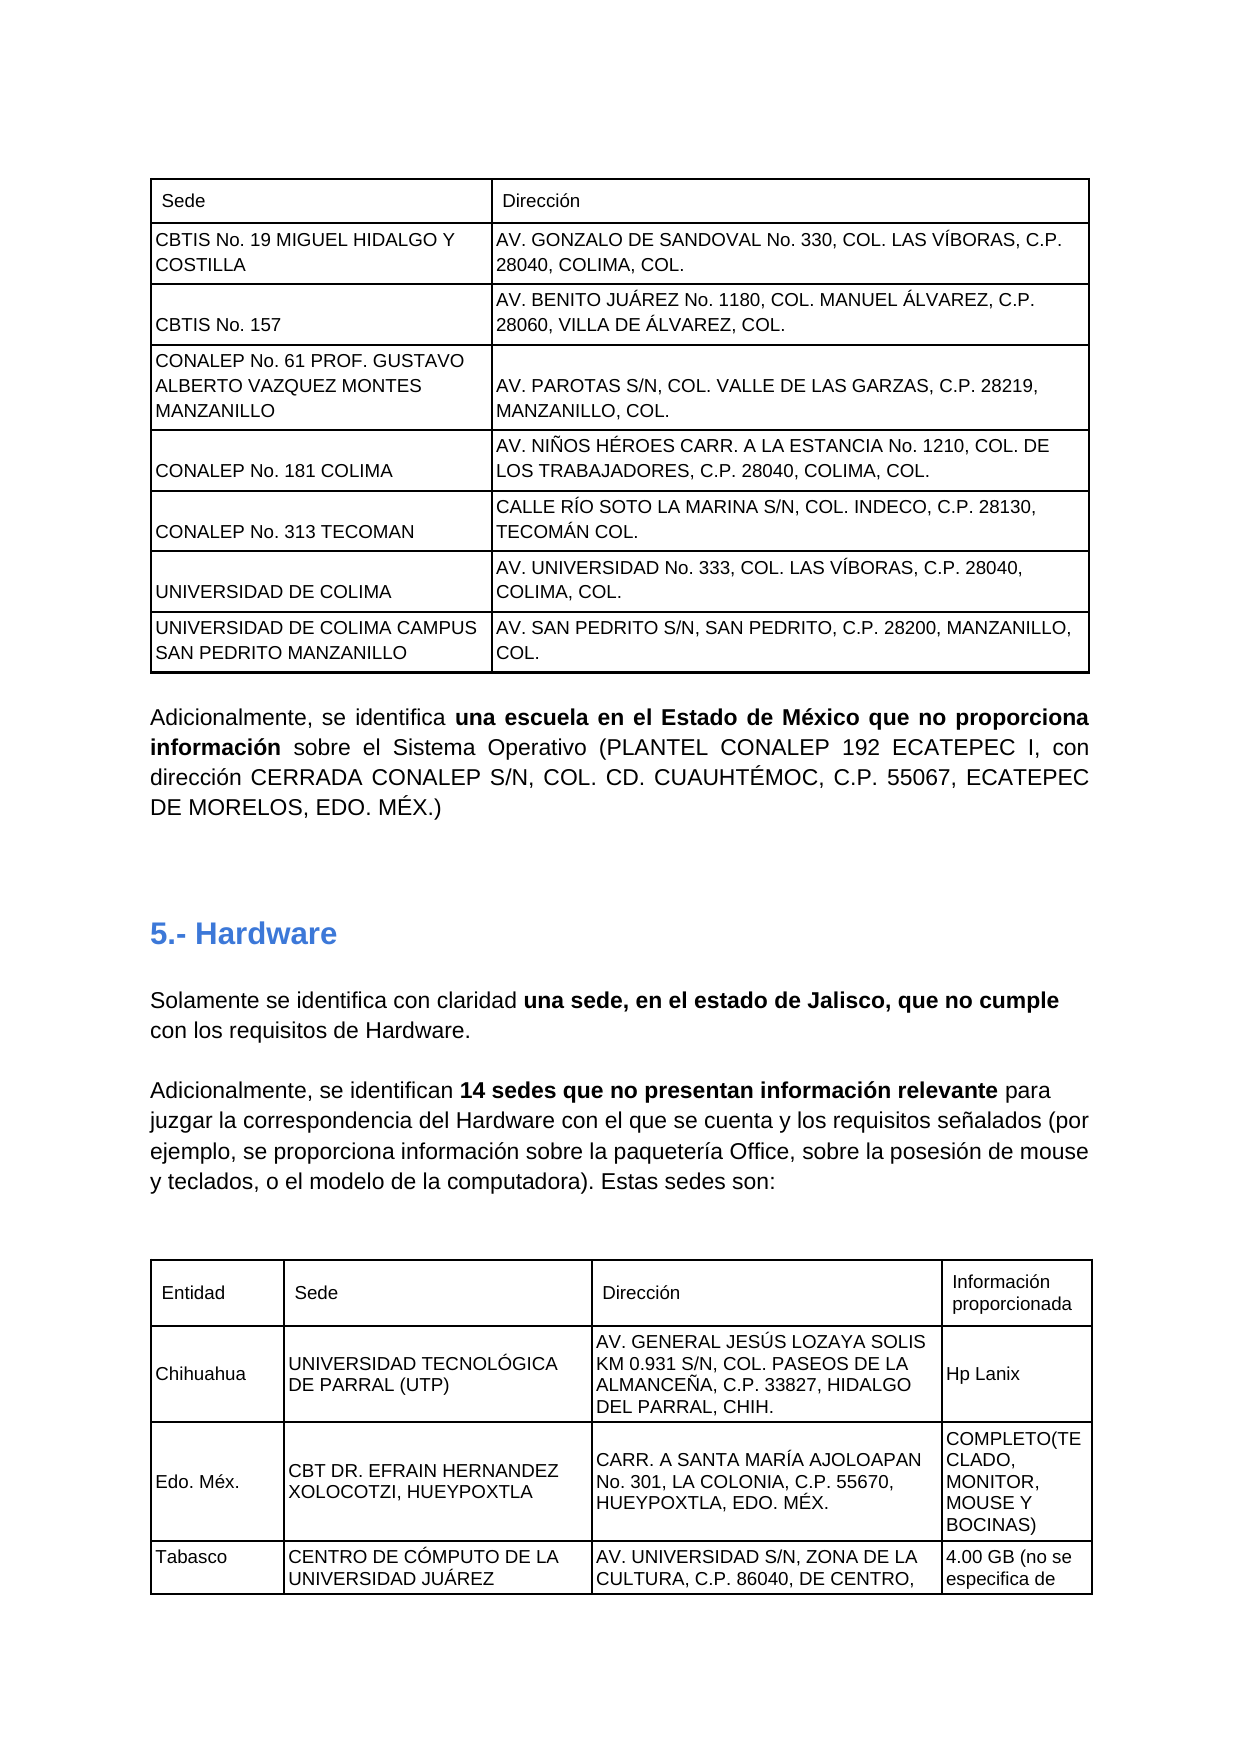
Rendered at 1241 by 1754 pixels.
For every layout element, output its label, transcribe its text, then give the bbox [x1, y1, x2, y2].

table_cell AV. BENITO JUÁREZ No. 1180, COL. MANUEL ÁLVAREZ, C.P. 28060, VILLA DE ÁLVAREZ, COL. [493, 285, 1088, 343]
table_cell AV. PAROTAS S/N, COL. VALLE DE LAS GARZAS, C.P. 28219, MANZANILLO, COL. [493, 346, 1088, 429]
table_cell AV. GENERAL JESÚS LOZAYA SOLIS KM 0.931 S/N, COL. PASEOS DE LA ALMANCEÑA, C.P. 33827, HIDALGO DEL PARRAL, CHIH. [593, 1327, 941, 1421]
table_cell CBTIS No. 157 [152, 285, 491, 343]
table_cell CARR. A SANTA MARÍA AJOLOAPAN No. 301, LA COLONIA, C.P. 55670, HUEYPOXTLA, EDO. MÉX. [593, 1423, 941, 1539]
table_cell CBTIS No. 19 MIGUEL HIDALGO Y COSTILLA [152, 224, 491, 283]
table_cell UNIVERSIDAD DE COLIMA CAMPUS SAN PEDRITO MANZANILLO [152, 613, 491, 671]
table_header Dirección [493, 180, 1088, 222]
text Adicionalmente, se identifica una escuela en el Estado de México que no proporciona información sobre el Sistema Operativo (PLANTEL CONALEP 192 ECATEPEC I, con dirección CERRADA CONALEP S/N, COL. CD. CUAUHTÉMOC, C.P. 55067, ECATEPEC DE MORELOS, EDO. MÉX.) [150, 704, 1090, 821]
table_cell Edo. Méx. [152, 1423, 283, 1539]
table_header Información proporcionada [943, 1261, 1091, 1324]
text 5.- Hardware [150, 915, 1090, 951]
text Adicionalmente, se identifican 14 sedes que no presentan información relevante para juzgar la correspondencia del Hardware con el que se cuenta y los requisitos señalados (por ejemplo, se proporciona información sobre la paquetería Office, sobre la posesión de mouse y teclados, o el modelo de la computadora). Estas sedes son: [150, 1077, 1090, 1194]
table_cell AV. GONZALO DE SANDOVAL No. 330, COL. LAS VÍBORAS, C.P. 28040, COLIMA, COL. [493, 224, 1088, 283]
table_cell AV. UNIVERSIDAD No. 333, COL. LAS VÍBORAS, C.P. 28040, COLIMA, COL. [493, 552, 1088, 611]
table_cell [593, 1542, 941, 1593]
table_cell COMPLETO(TECLADO, MONITOR, MOUSE Y BOCINAS) [943, 1423, 1091, 1539]
table_cell UNIVERSIDAD TECNOLÓGICA DE PARRAL (UTP) [285, 1327, 591, 1421]
table_cell Chihuahua [152, 1327, 283, 1421]
table_cell CBT DR. EFRAIN HERNANDEZ XOLOCOTZI, HUEYPOXTLA [285, 1423, 591, 1539]
table_cell Hp Lanix [943, 1327, 1091, 1421]
table_cell UNIVERSIDAD DE COLIMA [152, 552, 491, 611]
table_cell CONALEP No. 313 TECOMAN [152, 492, 491, 550]
table_header Entidad [152, 1261, 283, 1324]
table_cell CONALEP No. 61 PROF. GUSTAVO ALBERTO VAZQUEZ MONTES MANZANILLO [152, 346, 491, 429]
table_header Sede [152, 180, 491, 222]
table_cell AV. SAN PEDRITO S/N, SAN PEDRITO, C.P. 28200, MANZANILLO, COL. [493, 613, 1088, 671]
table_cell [943, 1542, 1091, 1593]
table_cell CALLE RÍO SOTO LA MARINA S/N, COL. INDECO, C.P. 28130, TECOMÁN COL. [493, 492, 1088, 550]
table_cell AV. NIÑOS HÉROES CARR. A LA ESTANCIA No. 1210, COL. DE LOS TRABAJADORES, C.P. 28040, COLIMA, COL. [493, 431, 1088, 489]
text Solamente se identifica con claridad una sede, en el estado de Jalisco, que no cumple con los requisitos de Hardware. [150, 987, 1090, 1043]
table_cell CONALEP No. 181 COLIMA [152, 431, 491, 489]
table_header Dirección [593, 1261, 941, 1324]
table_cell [285, 1542, 591, 1593]
table_header Sede [285, 1261, 591, 1324]
table_cell Tabasco [152, 1542, 283, 1593]
